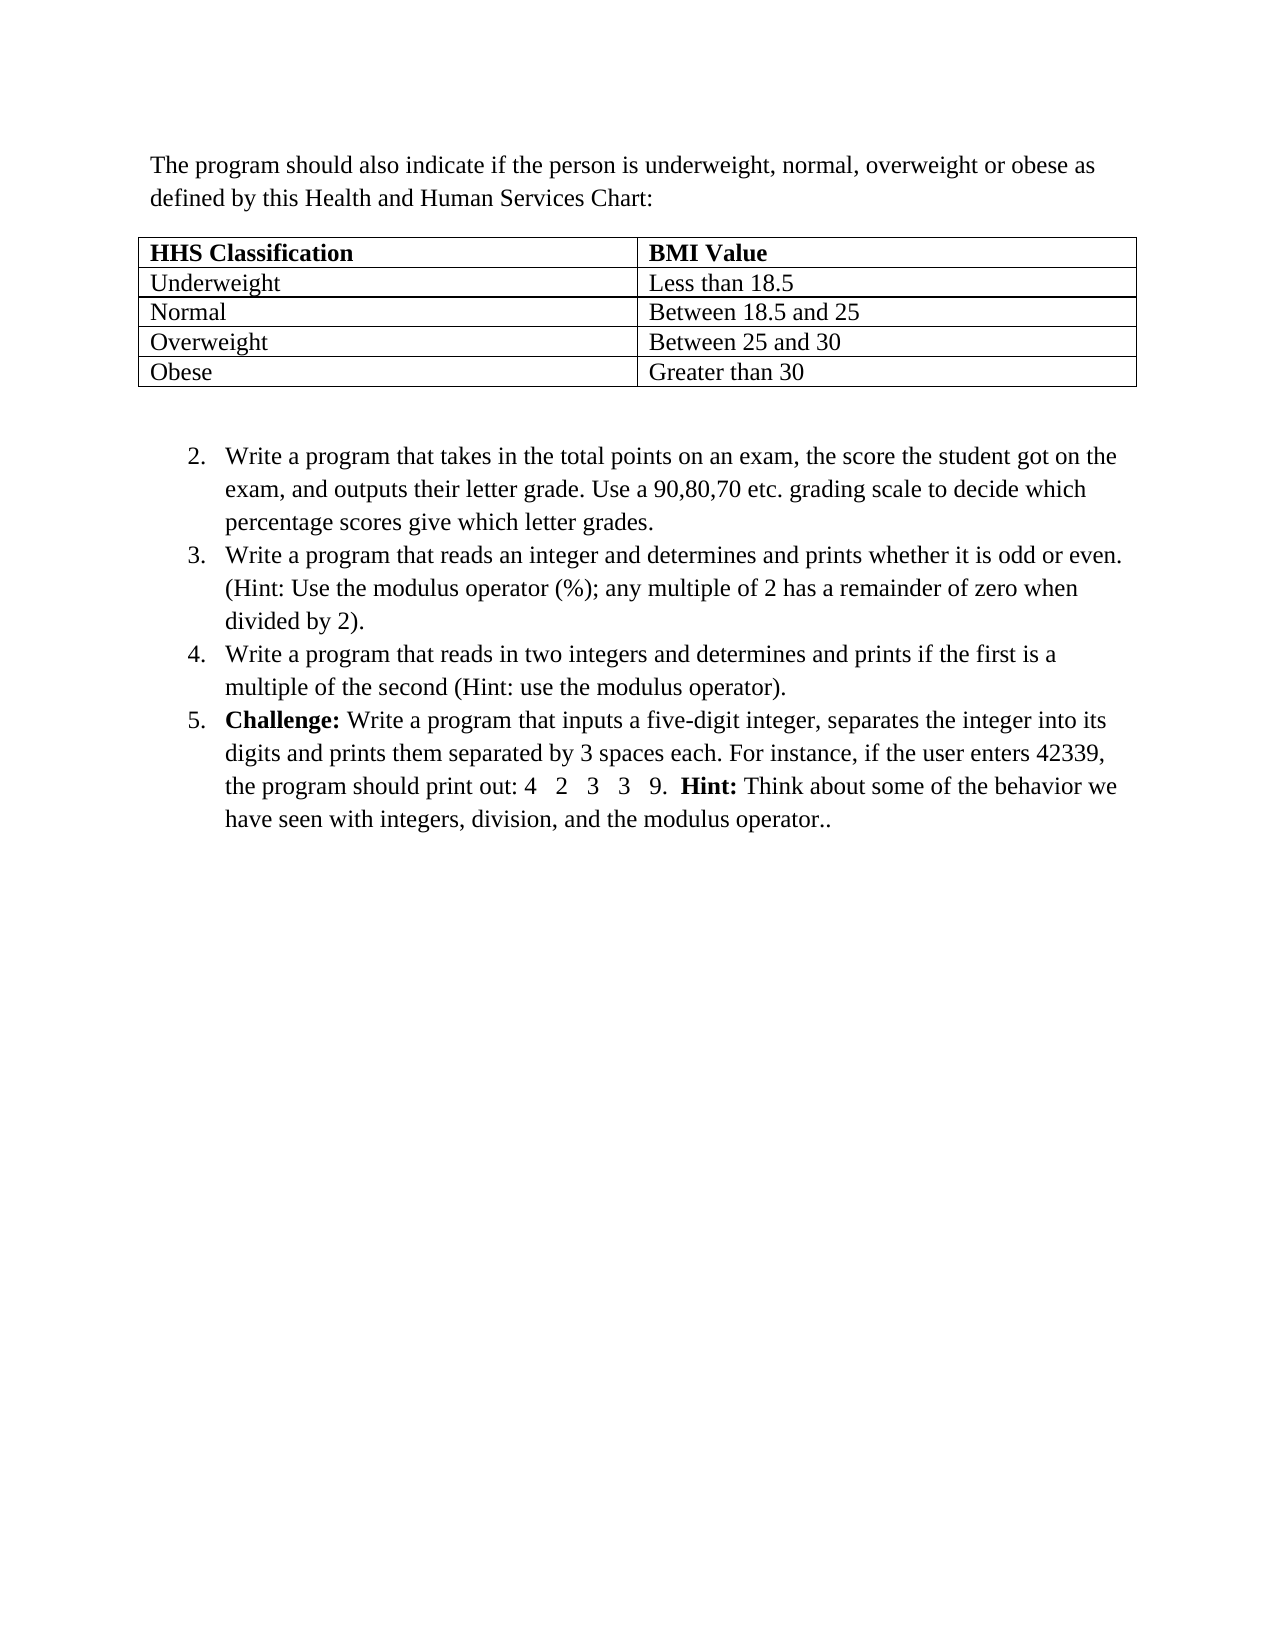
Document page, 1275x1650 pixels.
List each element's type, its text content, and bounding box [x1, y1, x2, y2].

list Challenge: Write a program that inputs a five-digit integer, separates the integer into its digits and prints them separated by 3 spaces each. For instance, if the user enters 42339, the program should print out: 4 2 3 3 9. Hint: Think about some of the behavior we have seen with integers, division, and the modulus operator.. [187, 705, 1125, 833]
list Write a program that reads an integer and determines and prints whether it is odd or even. (Hint: Use the modulus operator (%); any multiple of 2 has a remainder of zero when divided by 2). [187, 540, 1125, 634]
table_cell Normal [139, 298, 637, 326]
table_cell Greater than 30 [638, 357, 1136, 386]
table_cell Between 18.5 and 25 [638, 298, 1136, 326]
table_cell Obese [139, 357, 637, 386]
table_cell Underweight [139, 268, 637, 296]
table_header HHS Classification [139, 238, 637, 267]
table_cell Less than 18.5 [638, 268, 1136, 296]
text The program should also indicate if the person is underweight, normal, overweight or obese as defined by this Health and Human Services Chart: [150, 150, 1125, 212]
list Write a program that takes in the total points on an exam, the score the student got on the exam, and outputs their letter grade. Use a 90,80,70 etc. grading scale to decide which percentage scores give which letter grades. [187, 441, 1125, 536]
table_header BMI Value [638, 238, 1136, 267]
table_cell Overweight [139, 327, 637, 356]
table_cell Between 25 and 30 [638, 327, 1136, 356]
list Write a program that reads in two integers and determines and prints if the first is a multiple of the second (Hint: use the modulus operator). [187, 639, 1125, 701]
